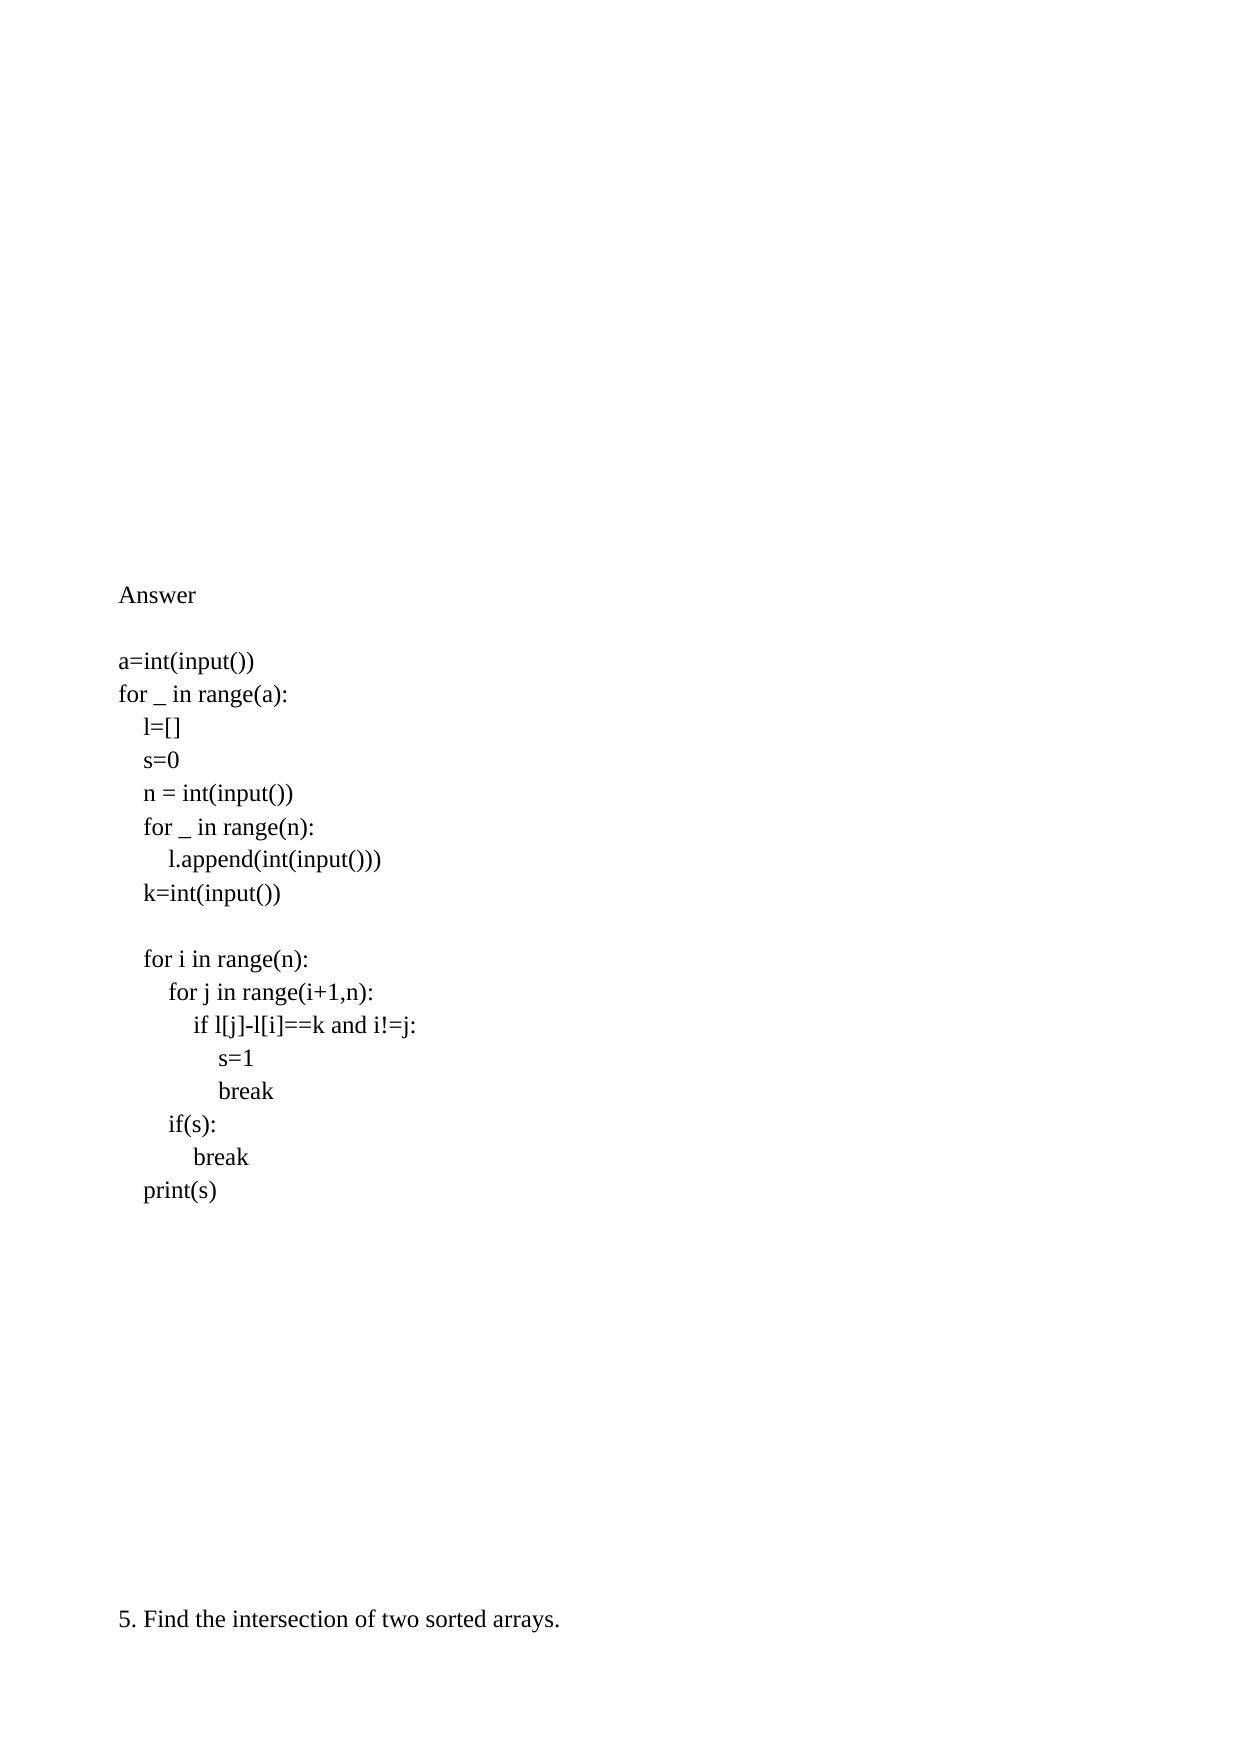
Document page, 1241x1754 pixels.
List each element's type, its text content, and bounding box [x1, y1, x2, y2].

text 5. Find the intersection of two sorted arrays. [118, 1604, 1122, 1633]
text n = int(input()) [118, 778, 1122, 807]
text l=[] [118, 712, 1122, 741]
text s=1 [118, 1043, 1122, 1071]
text s=0 [118, 746, 1122, 774]
text for _ in range(a): [118, 679, 1122, 708]
text Answer [118, 580, 1122, 609]
text for i in range(n): [118, 944, 1122, 972]
text if(s): [118, 1109, 1122, 1137]
text break [118, 1142, 1122, 1171]
text a=int(input()) [118, 646, 1122, 675]
text for _ in range(n): [118, 812, 1122, 840]
text for j in range(i+1,n): [118, 977, 1122, 1005]
text print(s) [118, 1175, 1122, 1203]
text l.append(int(input())) [118, 844, 1122, 873]
text break [118, 1076, 1122, 1104]
text if l[j]-l[i]==k and i!=j: [118, 1010, 1122, 1038]
text k=int(input()) [118, 878, 1122, 906]
